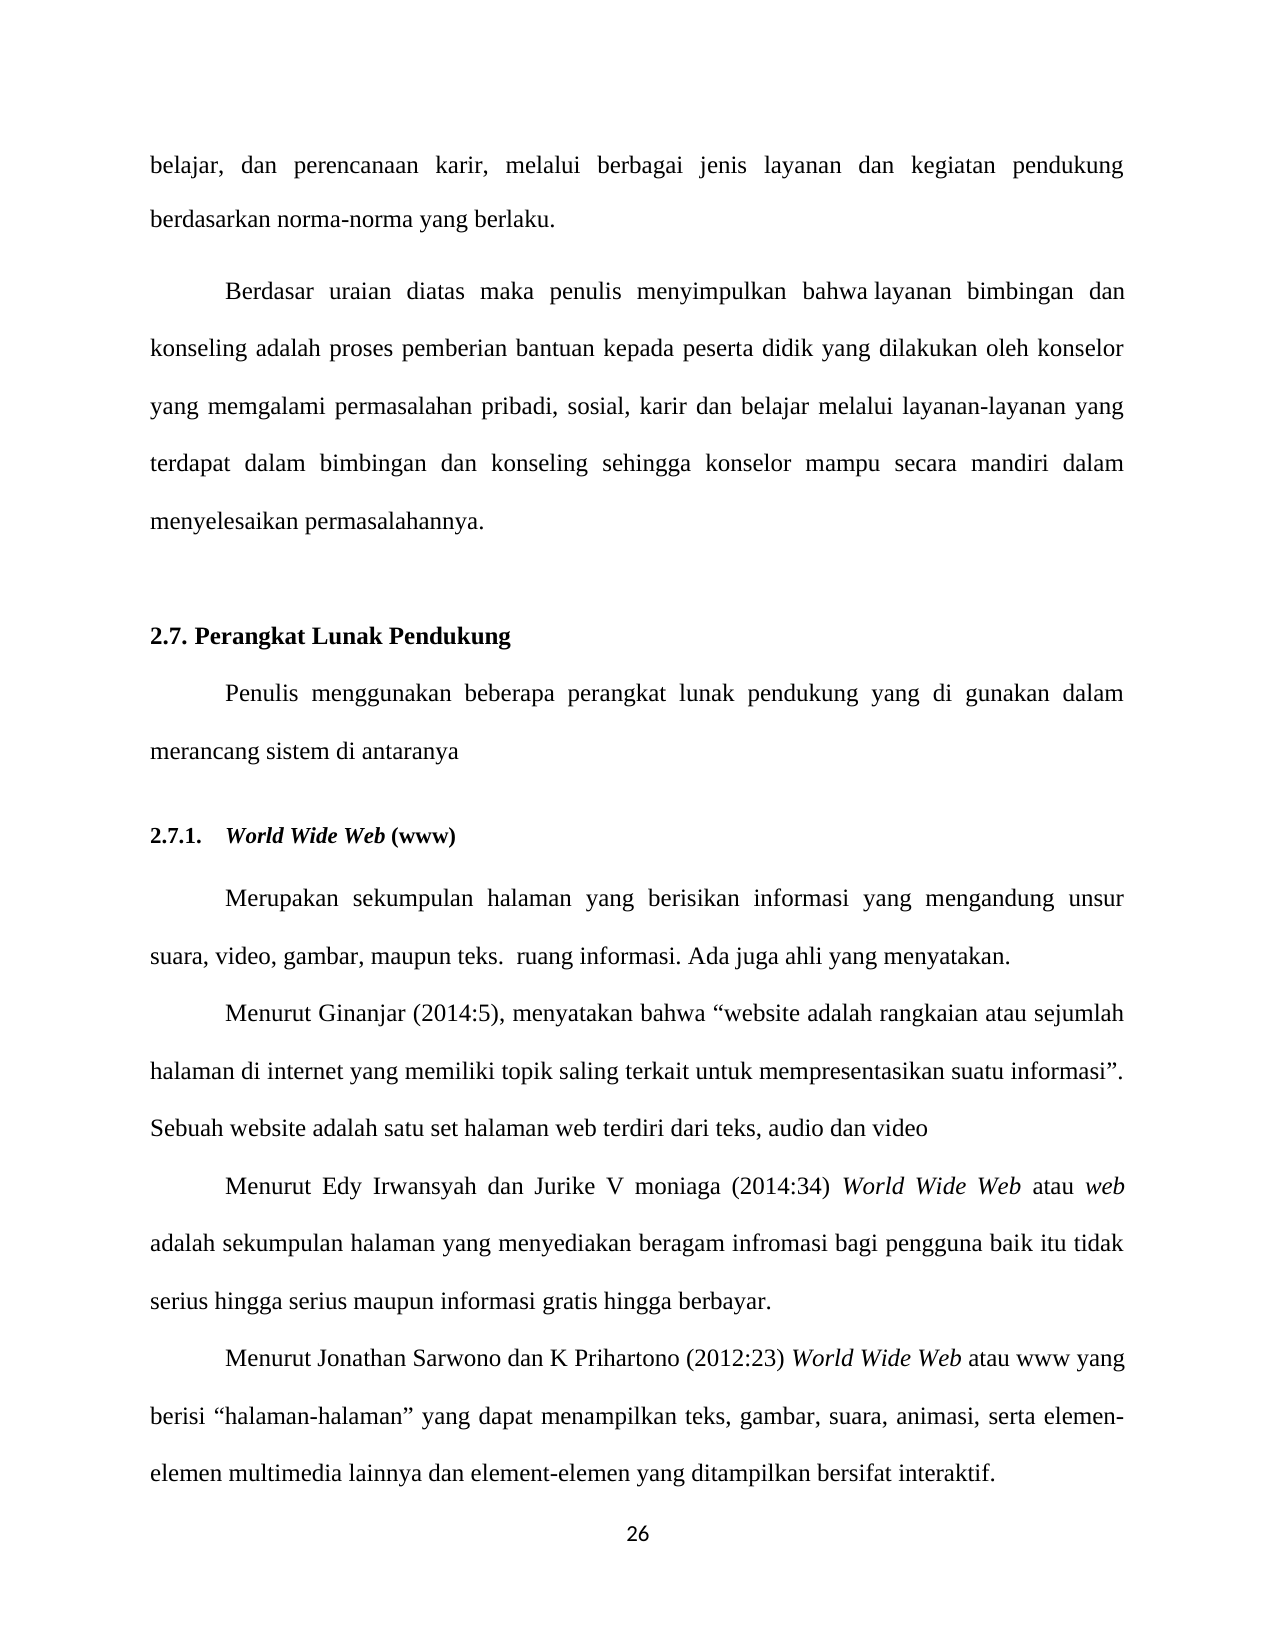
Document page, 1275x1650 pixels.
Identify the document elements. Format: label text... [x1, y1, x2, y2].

text Penulis menggunakan beberapa perangkat lunak pendukung yang di gunakan dalam merancang sistem di antaranya [150, 678, 1125, 764]
text Merupakan sekumpulan halaman yang berisikan informasi yang mengandung unsur suara, video, gambar, maupun teks. ruang informasi. Ada juga ahli yang menyatakan. [150, 883, 1125, 970]
subtitle World Wide Web (www) [150, 822, 1125, 849]
text Berdasar uraian diatas maka penulis menyimpulkan bahwa layanan bimbingan dan konseling adalah proses pemberian bantuan kepada peserta didik yang dilakukan oleh konselor yang memgalami permasalahan pribadi, sosial, karir dan belajar melalui layanan-layanan yang terdapat dalam bimbingan dan konseling sehingga konselor mampu secara mandiri dalam menyelesaikan permasalahannya. [150, 276, 1125, 534]
text Menurut Edy Irwansyah dan Jurike V moniaga (2014:34) World Wide Web atau web adalah sekumpulan halaman yang menyediakan beragam infromasi bagi pengguna baik itu tidak serius hingga serius maupun informasi gratis hingga berbayar. [150, 1171, 1125, 1315]
text Menurut Jonathan Sarwono dan K Prihartono (2012:23) World Wide Web atau www yang berisi “halaman-halaman” yang dapat menampilkan teks, gambar, suara, animasi, serta elemen-elemen multimedia lainnya dan element-elemen yang ditampilkan bersifat interaktif. [150, 1343, 1125, 1487]
text Menurut Ginanjar (2014:5), menyatakan bahwa “website adalah rangkaian atau sejumlah halaman di internet yang memiliki topik saling terkait untuk mempresentasikan suatu informasi”. Sebuah website adalah satu set halaman web terdiri dari teks, audio dan video [150, 998, 1125, 1142]
subtitle Perangkat Lunak Pendukung [150, 621, 1125, 649]
